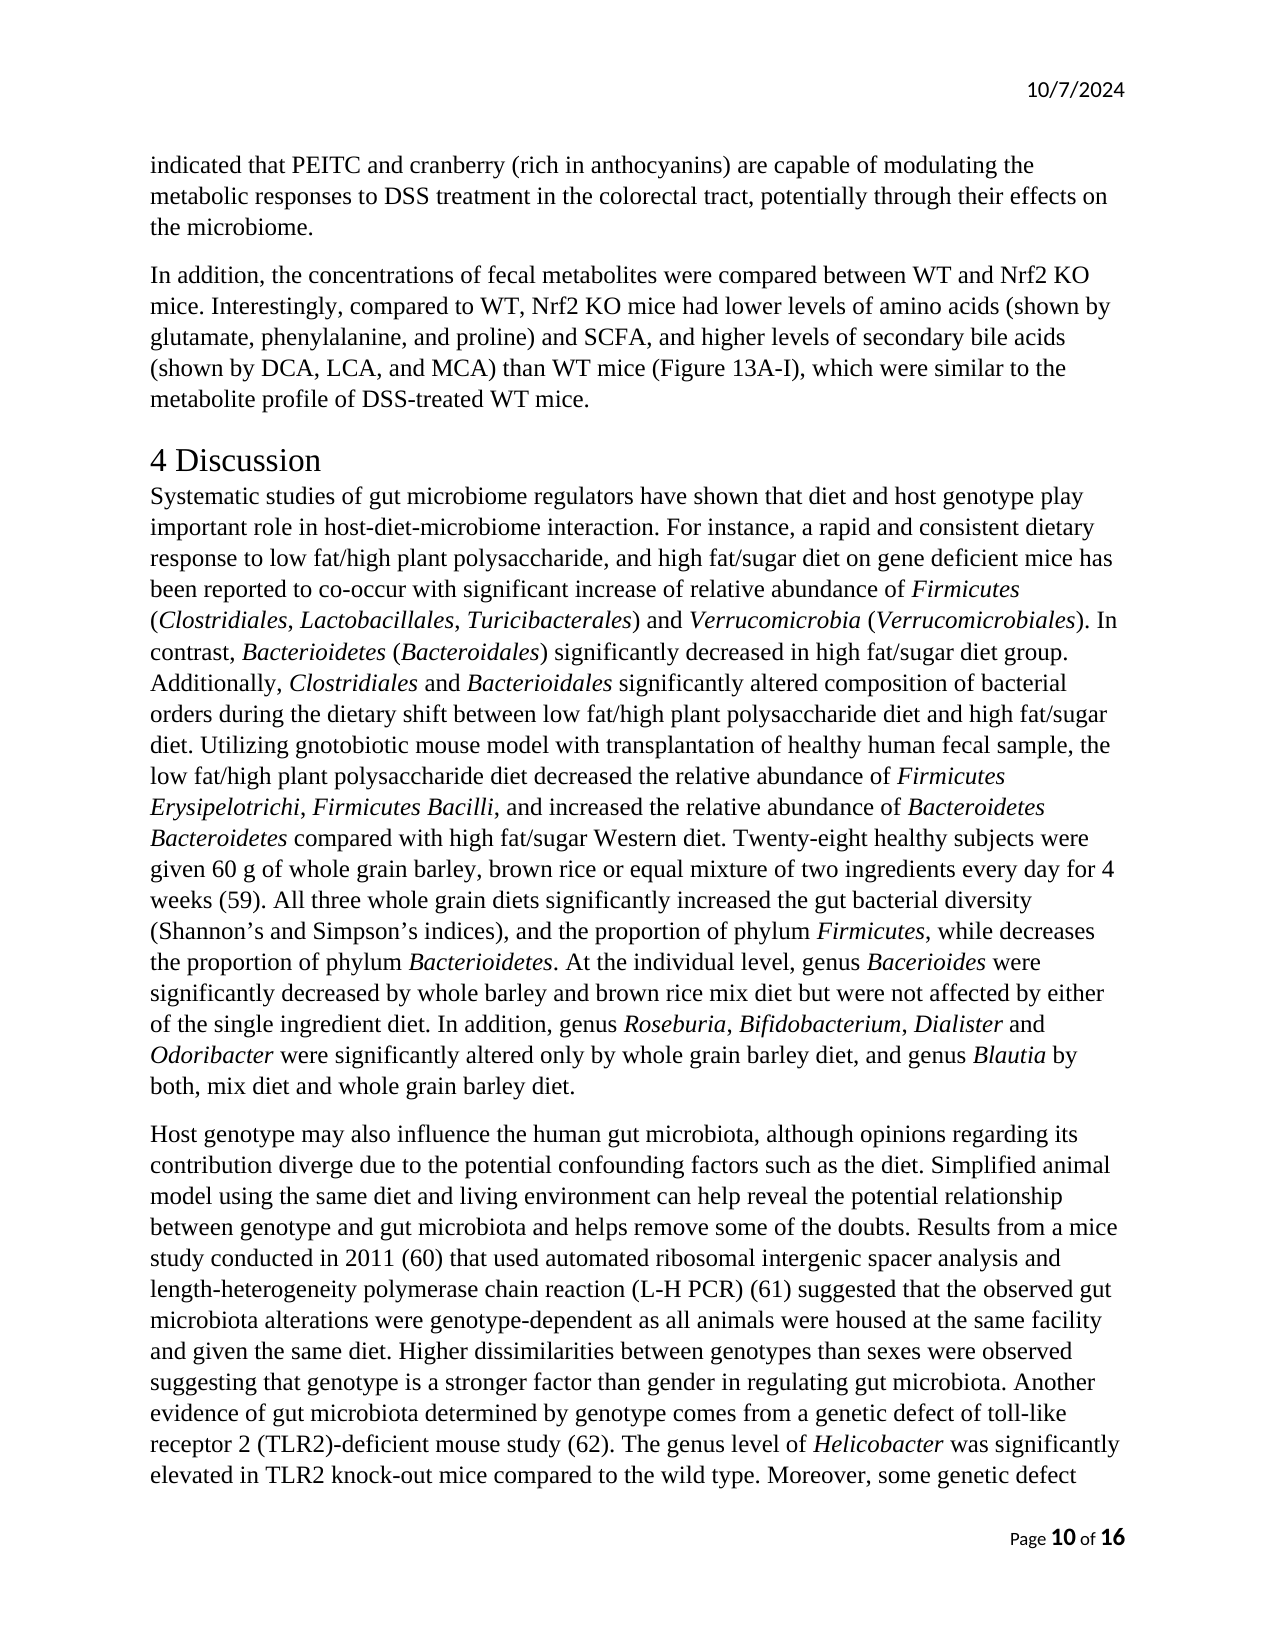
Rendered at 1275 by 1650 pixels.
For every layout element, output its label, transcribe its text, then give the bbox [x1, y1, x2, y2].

text In addition, the concentrations of fecal metabolites were compared between WT and Nrf2 KO mice. Interestingly, compared to WT, Nrf2 KO mice had lower levels of amino acids (shown by glutamate, phenylalanine, and proline) and SCFA, and higher levels of secondary bile acids (shown by DCA, LCA, and MCA) than WT mice (Figure 13A-I), which were similar to the metabolite profile of DSS-treated WT mice. [150, 260, 1125, 413]
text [150, 150, 1125, 241]
subtitle 4 Discussion [150, 440, 1125, 478]
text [150, 1119, 1125, 1489]
text Systematic studies of gut microbiome regulators have shown that diet and host genotype play important role in host-diet-microbiome interaction. For instance, a rapid and consistent dietary response to low fat/high plant polysaccharide, and high fat/sugar diet on gene deficient mice has been reported to co-occur with significant increase of relative abundance of Firmicutes (Clostridiales, Lactobacillales, Turicibacterales) and Verrucomicrobia (Verrucomicrobiales). In contrast, Bacterioidetes (Bacteroidales) significantly decreased in high fat/sugar diet group. Additionally, Clostridiales and Bacterioidales significantly altered composition of bacterial orders during the dietary shift between low fat/high plant polysaccharide diet and high fat/sugar diet. Utilizing gnotobiotic mouse model with transplantation of healthy human fecal sample, the low fat/high plant polysaccharide diet decreased the relative abundance of Firmicutes Erysipelotrichi, Firmicutes Bacilli, and increased the relative abundance of Bacteroidetes Bacteroidetes compared with high fat/sugar Western diet. Twenty-eight healthy subjects were given 60 g of whole grain barley, brown rice or equal mixture of two ingredients every day for 4 weeks (59). All three whole grain diets significantly increased the gut bacterial diversity (Shannon’s and Simpson’s indices), and the proportion of phylum Firmicutes, while decreases the proportion of phylum Bacterioidetes. At the individual level, genus Bacerioides were significantly decreased by whole barley and brown rice mix diet but were not affected by either of the single ingredient diet. In addition, genus Roseburia, Bifidobacterium, Dialister and Odoribacter were significantly altered only by whole grain barley diet, and genus Blautia by both, mix diet and whole grain barley diet. [150, 481, 1125, 1100]
